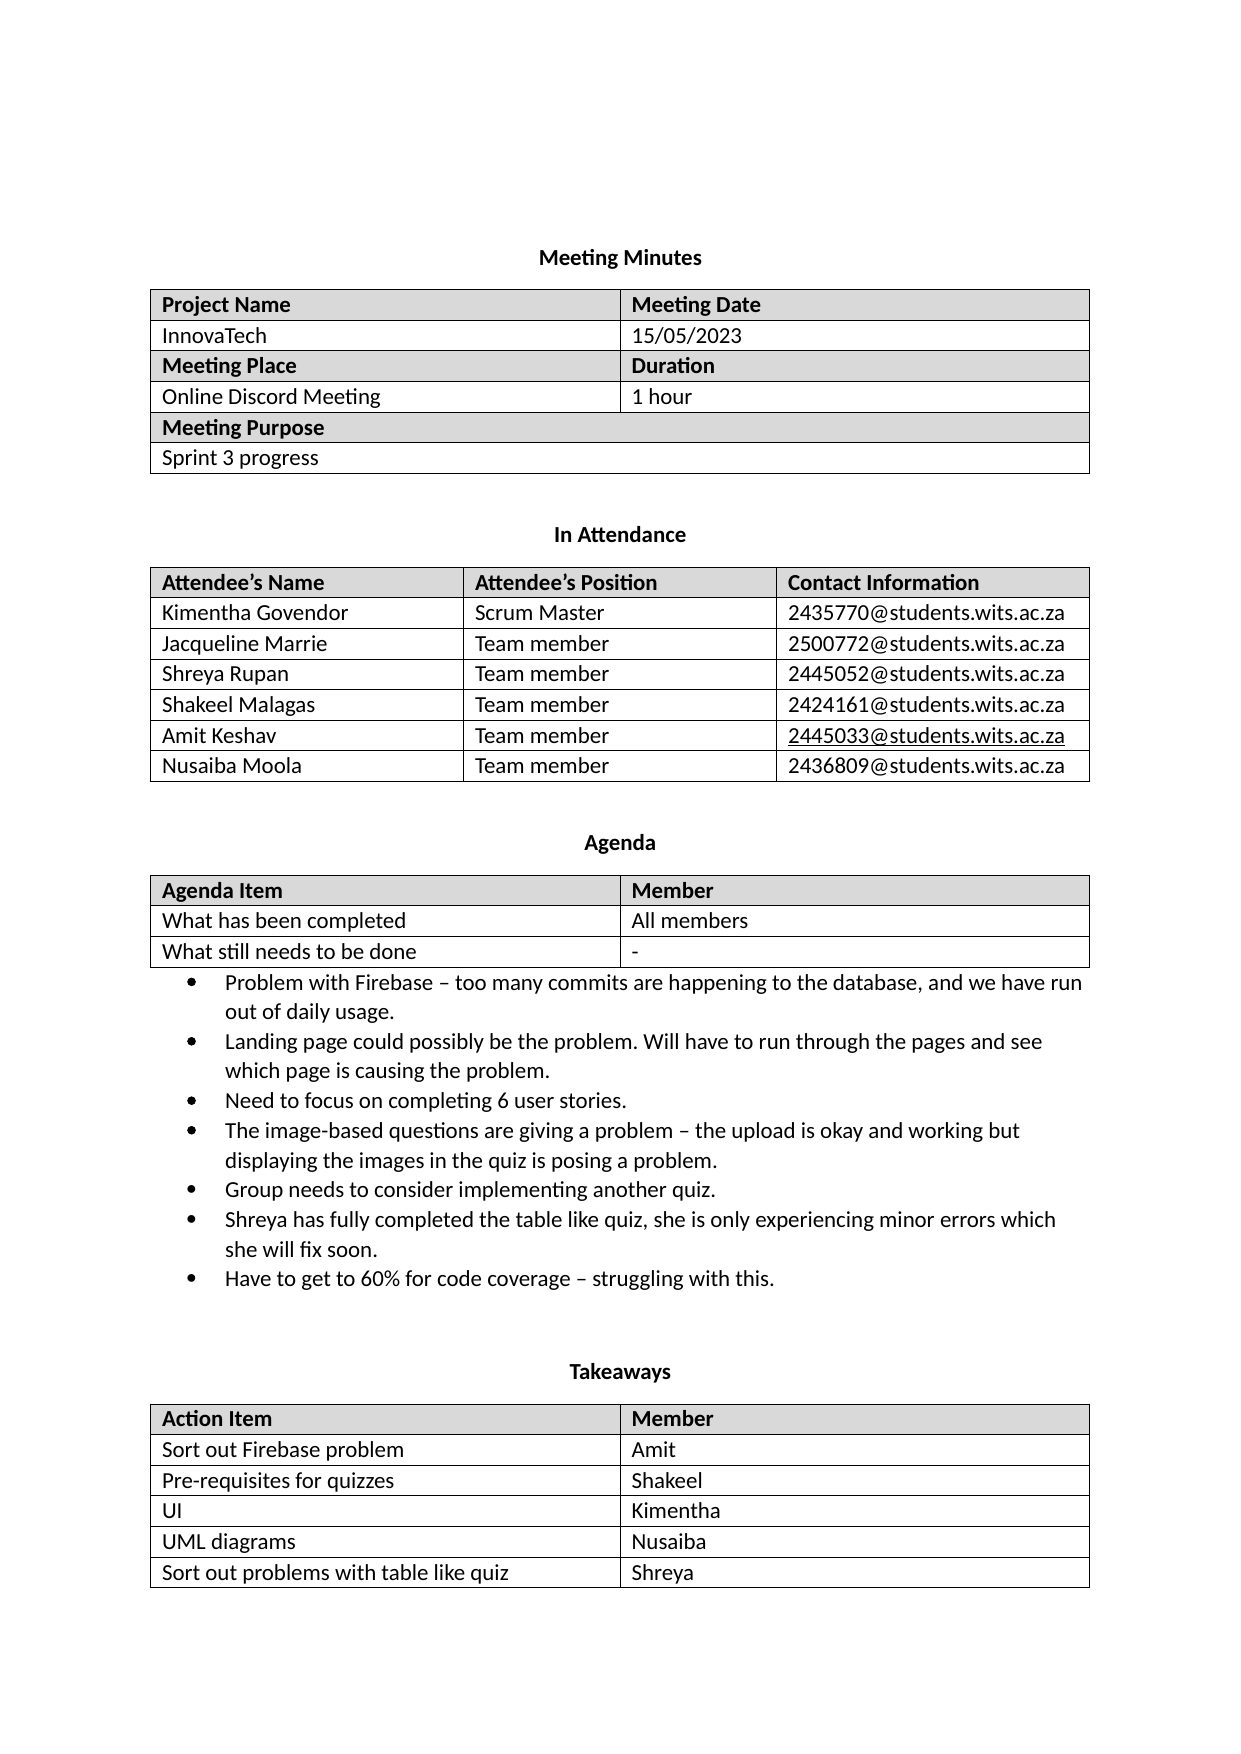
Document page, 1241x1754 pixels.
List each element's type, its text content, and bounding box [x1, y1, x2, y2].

table_cell Sort out Firebase problem [151, 1435, 620, 1465]
list Problem with Firebase – too many commits are happening to the database, and we have run out of daily usage. [187, 968, 1090, 1025]
table_cell 2445052@students.wits.ac.za [777, 660, 1089, 689]
table_cell Team member [464, 721, 776, 750]
table_cell Shreya Rupan [151, 660, 463, 689]
table_cell All members [621, 906, 1089, 936]
table_cell Scrum Master [464, 598, 776, 628]
text Agenda [150, 828, 1090, 856]
list Have to get to 60% for code coverage – struggling with this. [187, 1264, 1090, 1292]
table_cell Pre-requisites for quizzes [151, 1466, 620, 1495]
table_header Member [621, 1405, 1089, 1434]
table_cell Team member [464, 629, 776, 658]
table_cell Shreya [621, 1558, 1089, 1587]
table_header Attendee’s Name [151, 568, 463, 597]
table_cell 2500772@students.wits.ac.za [777, 629, 1089, 658]
table_cell Nusaiba Moola [151, 751, 463, 781]
table_cell UML diagrams [151, 1527, 620, 1557]
list Shreya has fully completed the table like quiz, she is only experiencing minor errors which she will fix soon. [187, 1205, 1090, 1263]
table_cell - [621, 937, 1089, 967]
table_cell 2435770@students.wits.ac.za [777, 598, 1089, 628]
list Need to focus on completing 6 user stories. [187, 1086, 1090, 1114]
table_cell Amit Keshav [151, 721, 463, 750]
table_cell InnovaTech [151, 321, 620, 350]
table_header Contact Information [777, 568, 1089, 597]
table_cell Sort out problems with table like quiz [151, 1558, 620, 1587]
table_header Meeting Date [621, 290, 1089, 320]
table_cell Team member [464, 690, 776, 720]
table_cell Amit [621, 1435, 1089, 1465]
table_header Attendee’s Position [464, 568, 776, 597]
table_header Project Name [151, 290, 620, 320]
text In Attendance [150, 520, 1090, 548]
table_cell 2436809@students.wits.ac.za [777, 751, 1089, 781]
table_header Member [621, 876, 1089, 905]
list The image-based questions are giving a problem – the upload is okay and working but displaying the images in the quiz is posing a problem. [187, 1116, 1090, 1174]
list Landing page could possibly be the problem. Will have to run through the pages and see which page is causing the problem. [187, 1027, 1090, 1085]
table_cell Nusaiba [621, 1527, 1089, 1557]
table_cell Shakeel Malagas [151, 690, 463, 720]
table_cell 2445033@students.wits.ac.za [777, 721, 1089, 750]
table_cell UI [151, 1496, 620, 1526]
table_cell Kimentha [621, 1496, 1089, 1526]
table_cell Meeting Purpose [151, 413, 1089, 442]
list Group needs to consider implementing another quiz. [187, 1175, 1090, 1203]
table_cell Team member [464, 751, 776, 781]
table_cell Online Discord Meeting [151, 382, 620, 412]
table_header Action Item [151, 1405, 620, 1434]
table_cell 15/05/2023 [621, 321, 1089, 350]
table_cell Team member [464, 660, 776, 689]
table_cell What still needs to be done [151, 937, 620, 967]
table_cell Sprint 3 progress [151, 443, 1089, 473]
table_header Agenda Item [151, 876, 620, 905]
table_cell Meeting Place [151, 351, 620, 381]
table_cell 1 hour [621, 382, 1089, 412]
text Takeaways [150, 1357, 1090, 1385]
table_cell What has been completed [151, 906, 620, 936]
table_cell Kimentha Govendor [151, 598, 463, 628]
table_cell Shakeel [621, 1466, 1089, 1495]
text Meeting Minutes [150, 243, 1090, 271]
table_cell Duration [621, 351, 1089, 381]
table_cell 2424161@students.wits.ac.za [777, 690, 1089, 720]
table_cell Jacqueline Marrie [151, 629, 463, 658]
